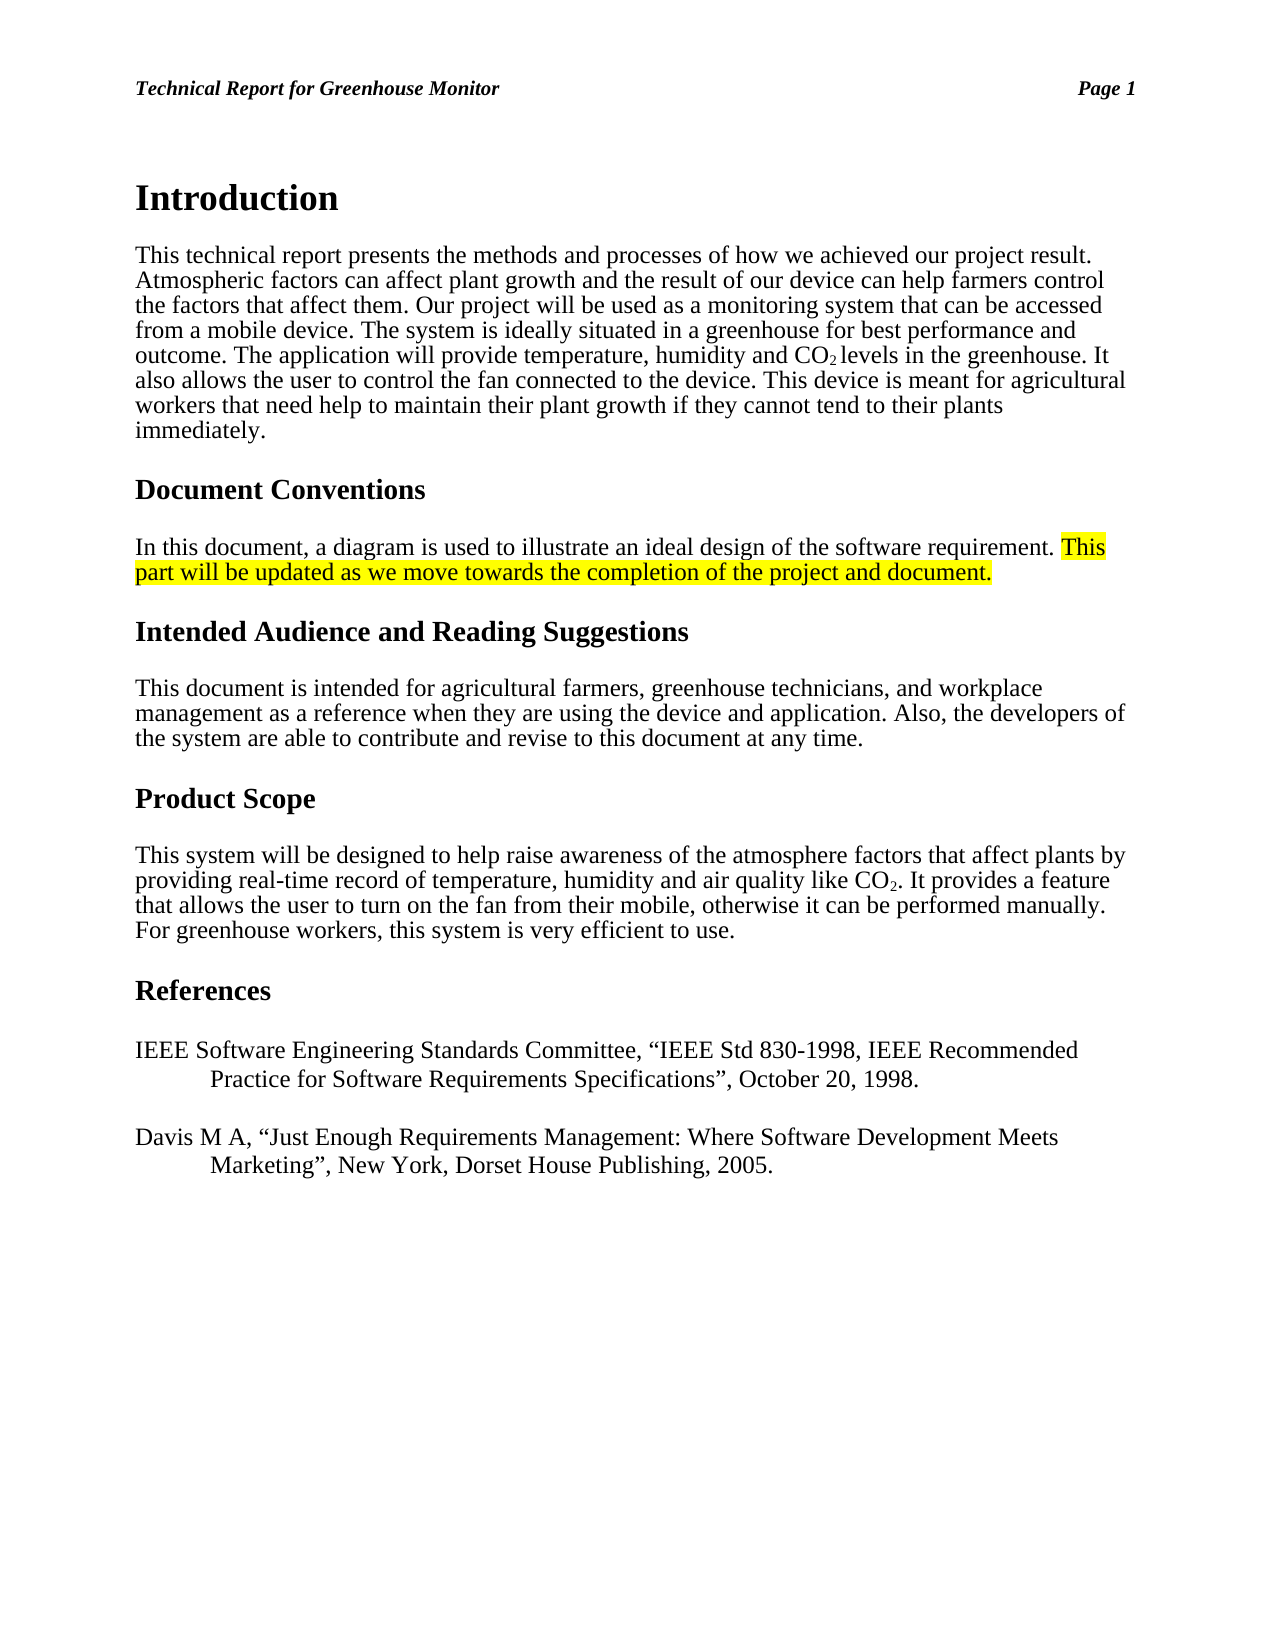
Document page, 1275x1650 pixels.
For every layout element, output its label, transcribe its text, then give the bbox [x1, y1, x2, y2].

subtitle Introduction [135, 175, 1140, 218]
text This system will be designed to help raise awareness of the atmosphere factors that affect plants by providing real-time record of temperature, humidity and air quality like CO2. It provides a feature that allows the user to turn on the fan from their mobile, otherwise it can be performed manually. [135, 844, 1140, 919]
subtitle Intended Audience and Reading Suggestions [135, 614, 1140, 648]
text Practice for Software Requirements Specifications”, October 20, 1998. [135, 1064, 1140, 1093]
text IEEE Software Engineering Standards Committee, “IEEE Std 830-1998, IEEE Recommended [135, 1036, 1140, 1064]
text In this document, a diagram is used to illustrate an ideal design of the software requirement. This part will be updated as we move towards the completion of the project and document. [135, 535, 1140, 585]
subtitle Document Conventions [135, 472, 1140, 506]
text This technical report presents the methods and processes of how we achieved our project result. Atmospheric factors can affect plant growth and the result of our device can help farmers control the factors that affect them. Our project will be used as a monitoring system that can be accessed from a mobile device. The system is ideally situated in a greenhouse for best performance and outcome. The application will provide temperature, humidity and CO2 levels in the greenhouse. It also allows the user to control the fan connected to the device. This device is meant for agricultural workers that need help to maintain their plant growth if they cannot tend to their plants immediately. [135, 243, 1140, 443]
subtitle References [135, 973, 1140, 1006]
text Davis M A, “Just Enough Requirements Management: Where Software Development Meets [135, 1122, 1140, 1151]
text For greenhouse workers, this system is very efficient to use. [135, 919, 1140, 944]
subtitle Product Scope [135, 781, 1140, 814]
text This document is intended for agricultural farmers, greenhouse technicians, and workplace management as a reference when they are using the device and application. Also, the developers of the system are able to contribute and revise to this document at any time. [135, 677, 1140, 752]
text Marketing”, New York, Dorset House Publishing, 2005. [135, 1151, 1140, 1179]
